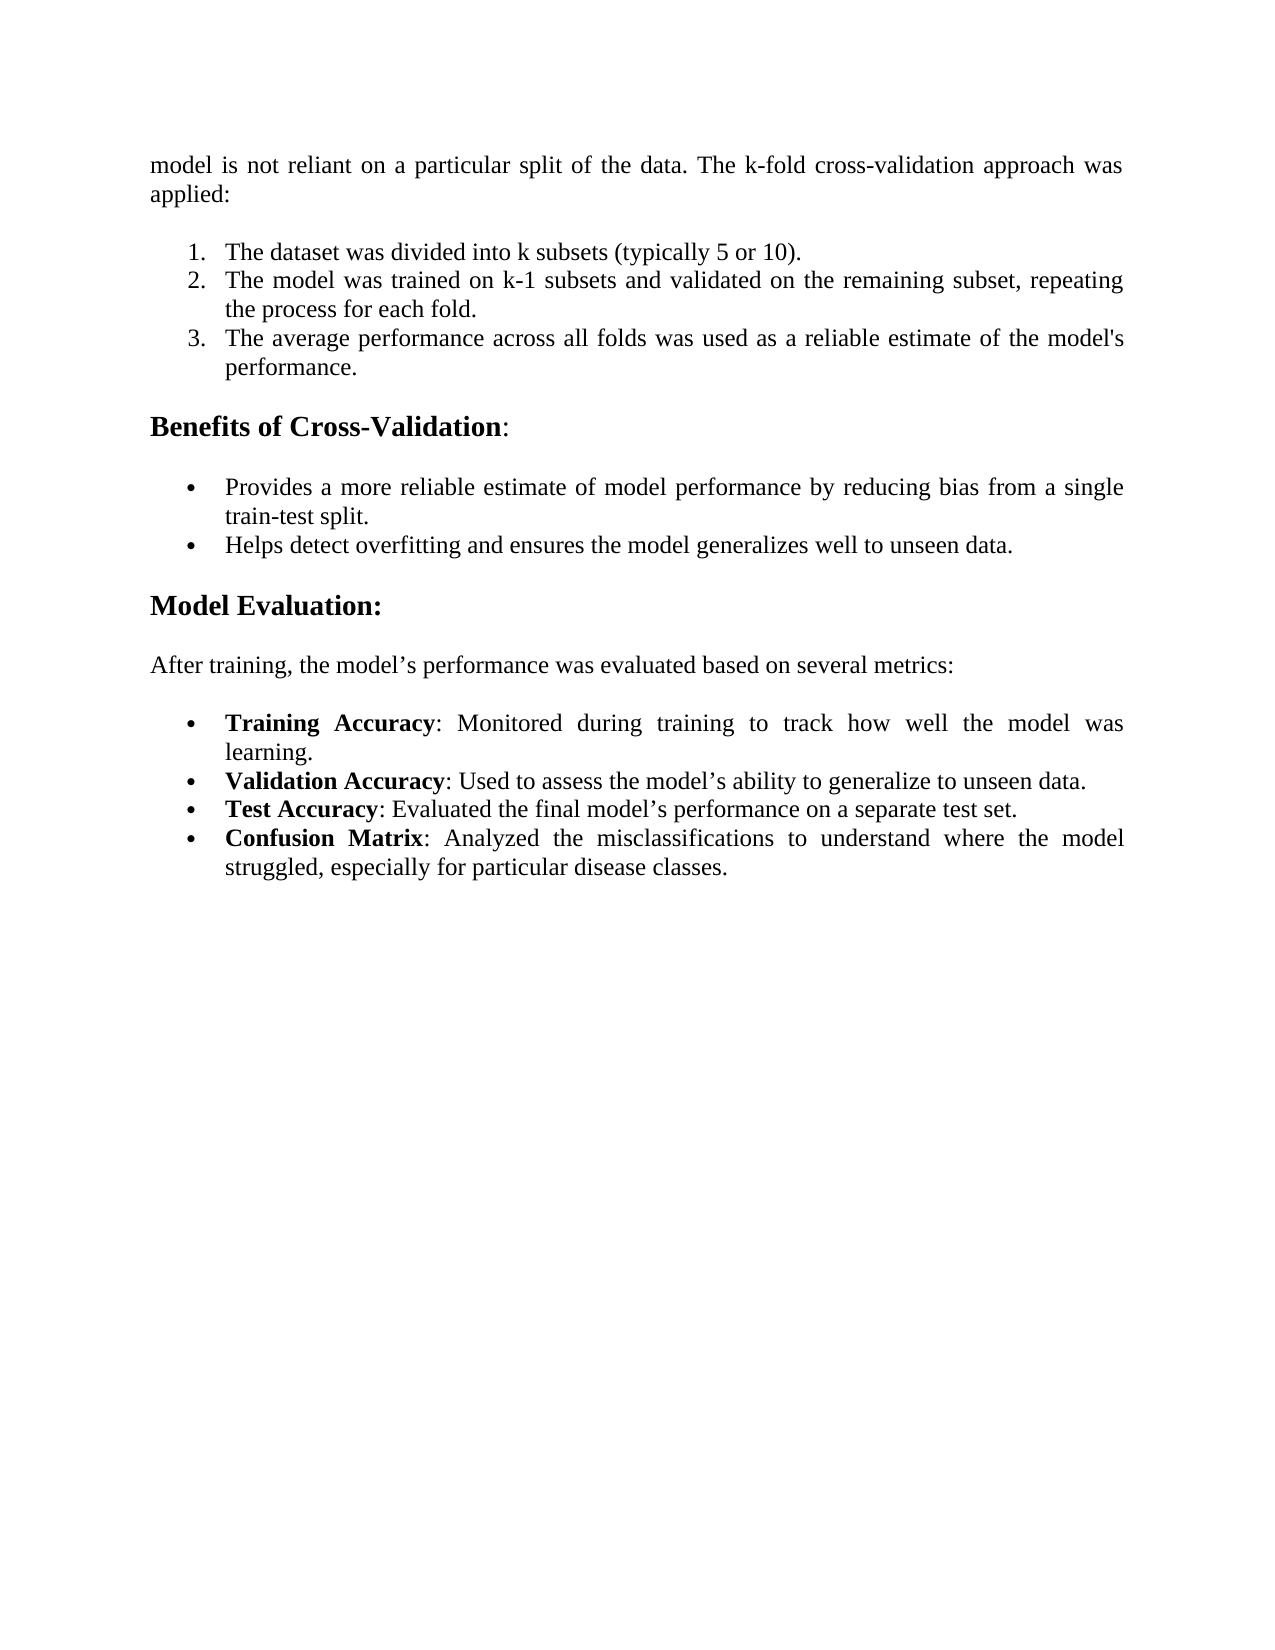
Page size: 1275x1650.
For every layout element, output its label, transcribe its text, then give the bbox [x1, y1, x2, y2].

list Test Accuracy: Evaluated the final model’s performance on a separate test set. [187, 794, 1125, 823]
list The dataset was divided into k subsets (typically 5 or 10). [187, 237, 1125, 265]
list Helps detect overfitting and ensures the model generalizes well to unseen data. [187, 530, 1125, 558]
text Model Evaluation: [150, 588, 1125, 621]
list Validation Accuracy: Used to assess the model’s ability to generalize to unseen data. [187, 766, 1125, 794]
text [150, 150, 1125, 207]
list Confusion Matrix: Analyzed the misclassifications to understand where the model struggled, especially for particular disease classes. [187, 823, 1125, 881]
list The average performance across all folds was used as a reliable estimate of the model's performance. [187, 323, 1125, 380]
list The model was trained on k-1 subsets and validated on the remaining subset, repeating the process for each fold. [187, 265, 1125, 323]
list Training Accuracy: Monitored during training to track how well the model was learning. [187, 708, 1125, 766]
list Provides a more reliable estimate of model performance by reducing bias from a single train-test split. [187, 472, 1125, 530]
text After training, the model’s performance was evaluated based on several metrics: [150, 650, 1125, 679]
text Benefits of Cross-Validation: [150, 409, 1125, 443]
